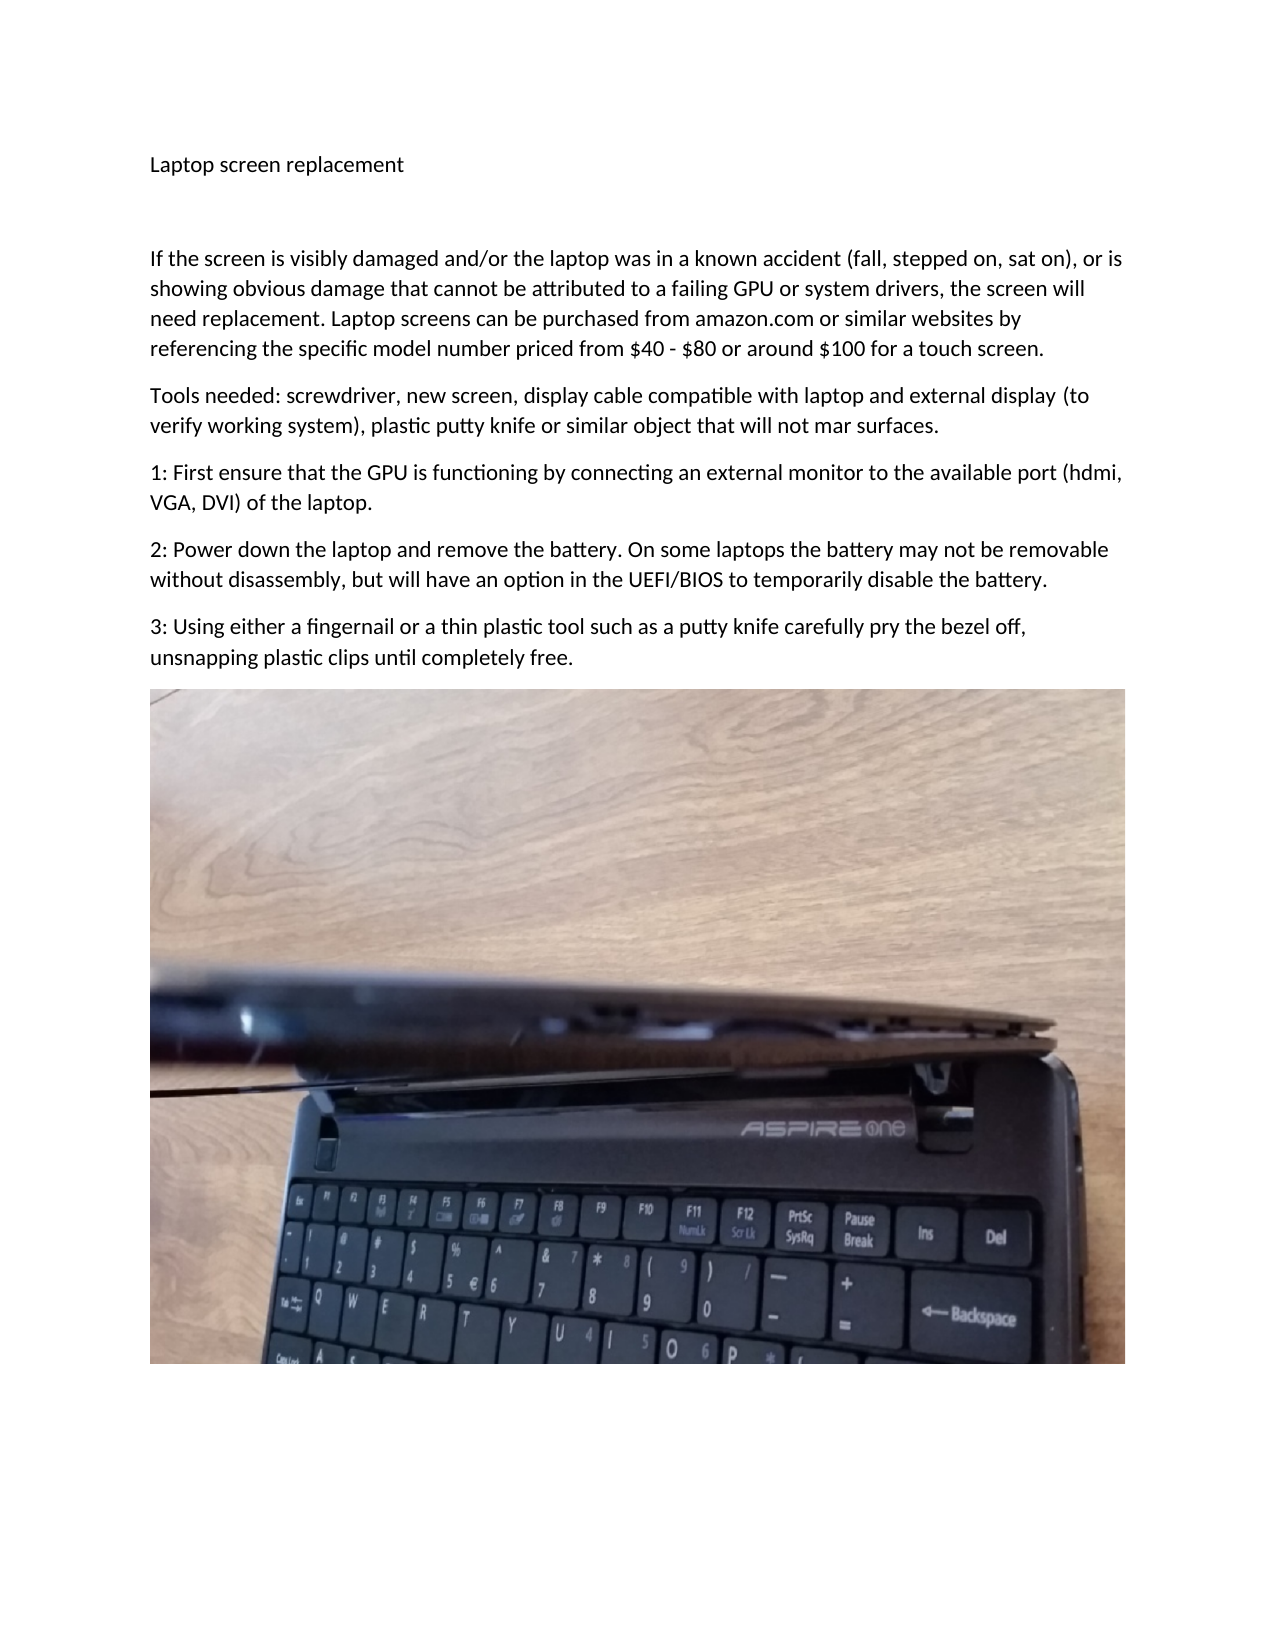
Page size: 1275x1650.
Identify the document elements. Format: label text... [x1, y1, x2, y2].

text Tools needed: screwdriver, new screen, display cable compatible with laptop and external display (to verify working system), plastic putty knife or similar object that will not mar surfaces. [150, 381, 1125, 439]
text 2: Power down the laptop and remove the battery. On some laptops the battery may not be removable without disassembly, but will have an option in the UEFI/BIOS to temporarily disable the battery. [150, 535, 1125, 594]
text 3: Using either a fingernail or a thin plastic tool such as a putty knife carefully pry the bezel off, unsnapping plastic clips until completely free. [150, 612, 1125, 671]
picture [150, 689, 1125, 1364]
text 1: First ensure that the GPU is functioning by connecting an external monitor to the available port (hdmi, VGA, DVI) of the laptop. [150, 458, 1125, 517]
text If the screen is visibly damaged and/or the laptop was in a known accident (fall, stepped on, sat on), or is showing obvious damage that cannot be attributed to a failing GPU or system drivers, the screen will need replacement. Laptop screens can be purchased from amazon.com or similar websites by referencing the specific model number priced from $40 - $80 or around $100 for a touch screen. [150, 244, 1125, 362]
text Laptop screen replacement [150, 150, 1125, 178]
